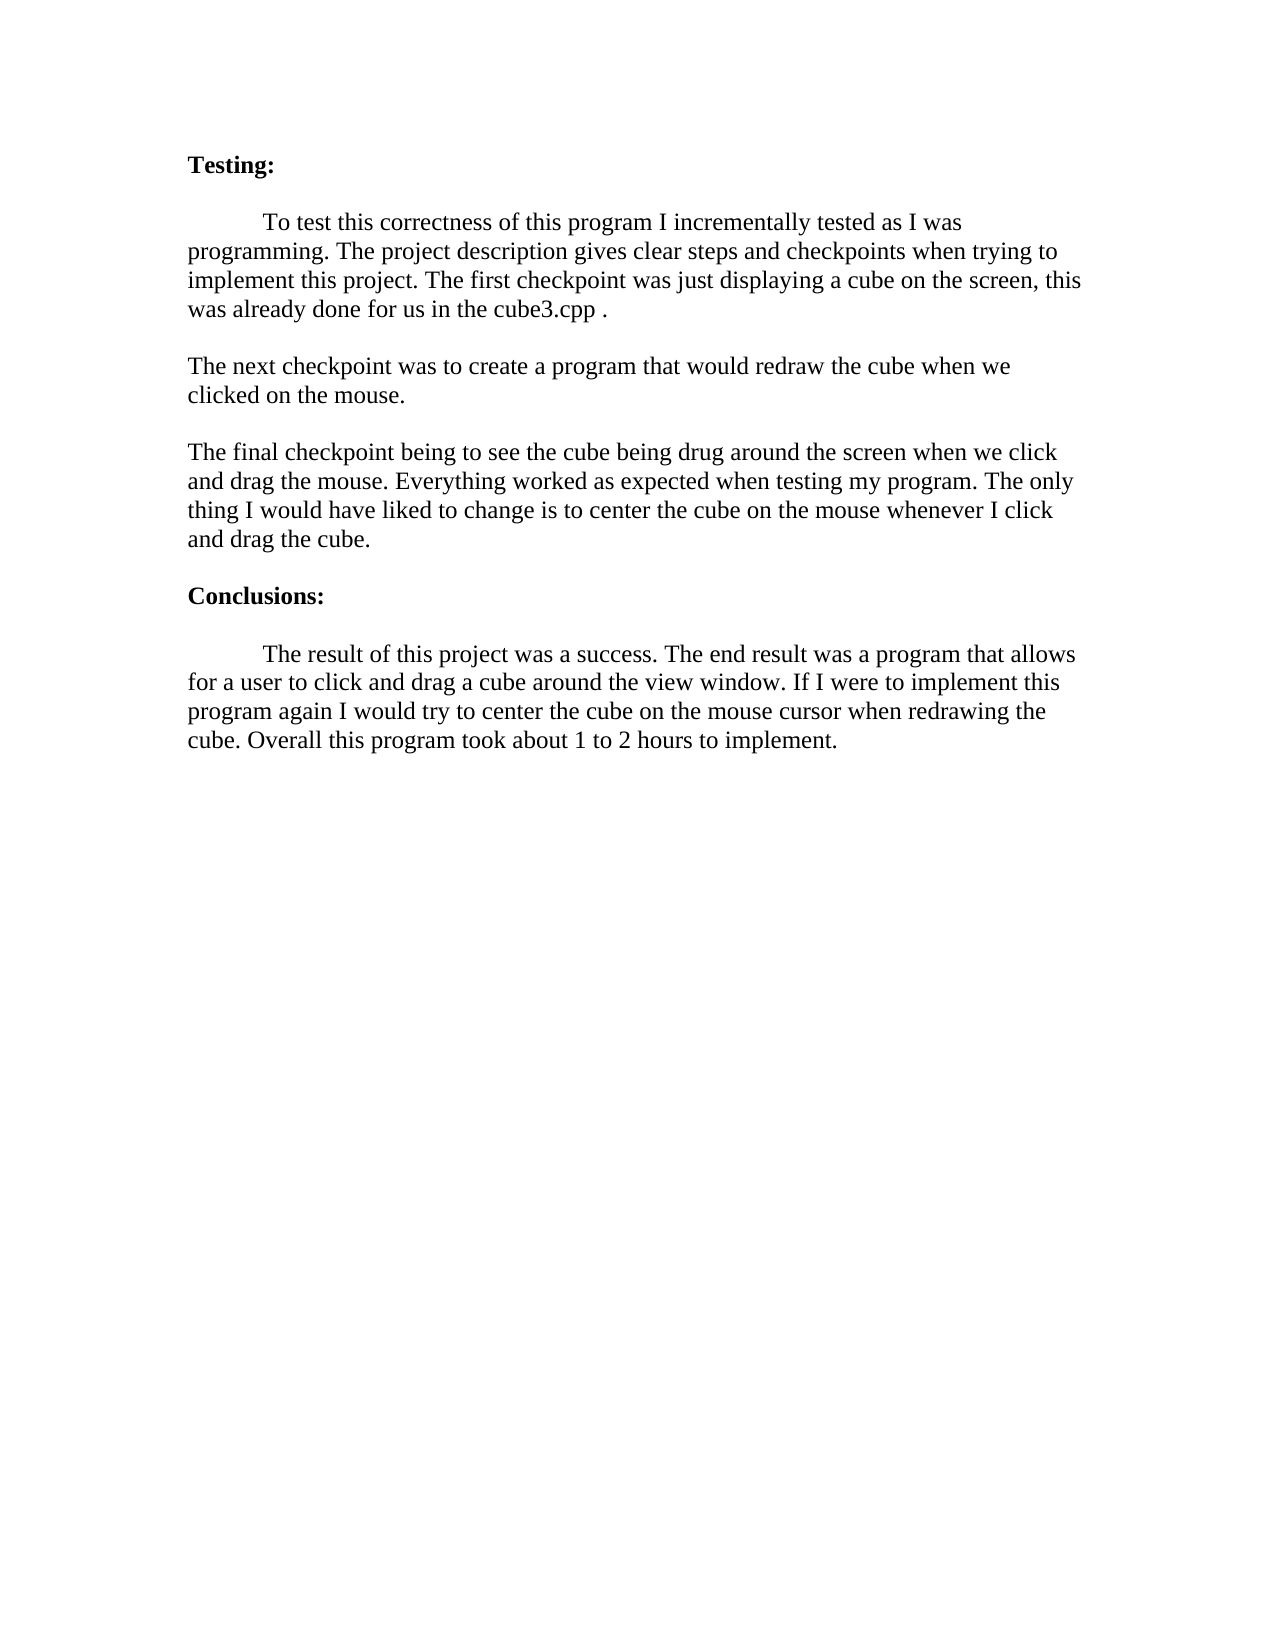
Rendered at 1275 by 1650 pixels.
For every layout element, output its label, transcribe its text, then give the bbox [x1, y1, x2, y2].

text Conclusions: [187, 581, 1087, 610]
text The next checkpoint was to create a program that would redraw the cube when we clicked on the mouse. [187, 351, 1087, 409]
text The result of this project was a success. The end result was a program that allows for a user to click and drag a cube around the view window. If I were to implement this program again I would try to center the cube on the mouse cursor when redrawing the cube. Overall this program took about 1 to 2 hours to implement. [187, 639, 1087, 754]
text To test this correctness of this program I incrementally tested as I was programming. The project description gives clear steps and checkpoints when trying to implement this project. The first checkpoint was just displaying a cube on the screen, this was already done for us in the cube3.cpp . [187, 207, 1087, 322]
text The final checkpoint being to see the cube being drug around the screen when we click and drag the mouse. Everything worked as expected when testing my program. The only thing I would have liked to change is to center the cube on the mouse whenever I click and drag the cube. [187, 437, 1087, 552]
text Testing: [187, 150, 1087, 179]
